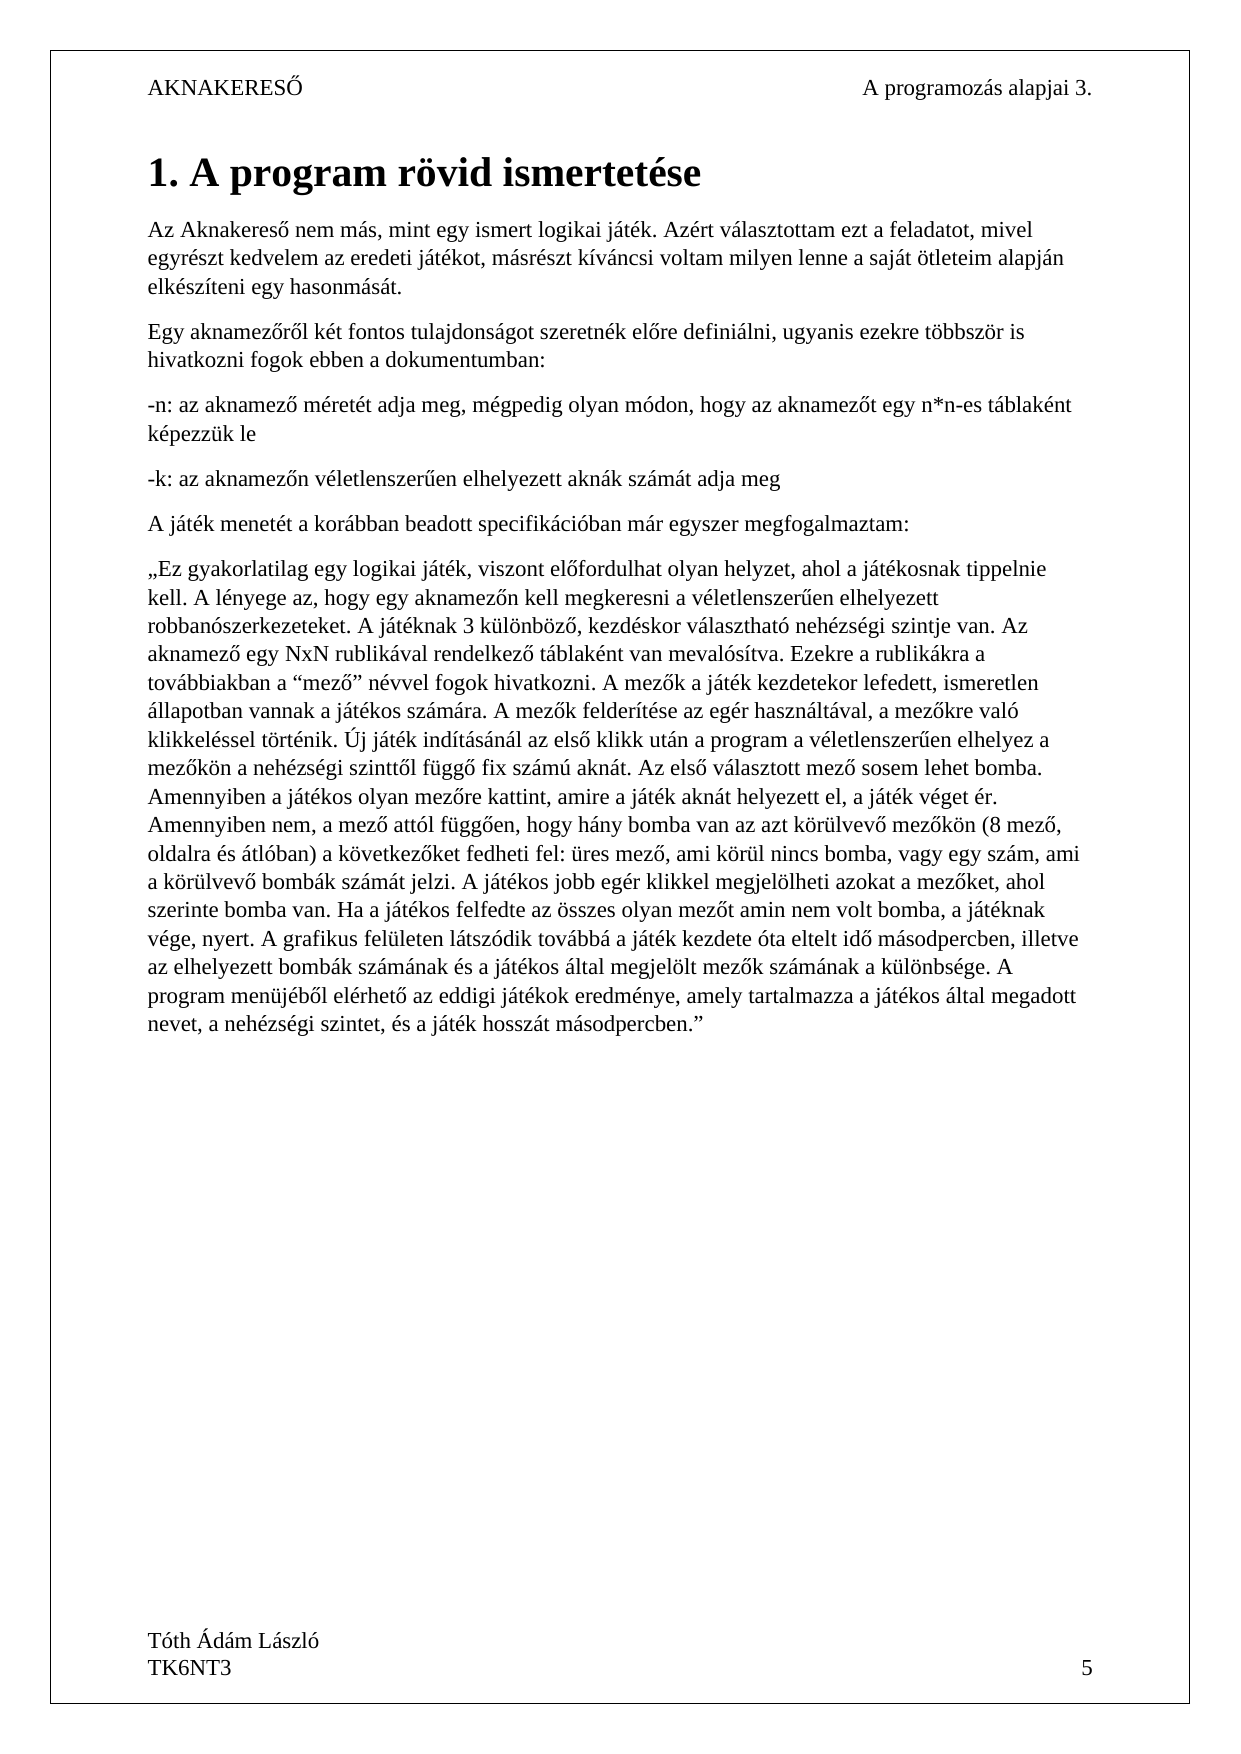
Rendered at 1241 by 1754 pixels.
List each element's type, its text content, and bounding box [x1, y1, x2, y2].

text A játék menetét a korábban beadott specifikációban már egyszer megfogalmaztam: [147, 510, 1093, 536]
subtitle 1. A program rövid ismertetése [147, 148, 1093, 196]
text Egy aknamezőről két fontos tulajdonságot szeretnék előre definiálni, ugyanis ezekre többször is hivatkozni fogok ebben a dokumentumban: [147, 318, 1093, 373]
text -k: az aknamezőn véletlenszerűen elhelyezett aknák számát adja meg [147, 465, 1093, 491]
text Az Aknakereső nem más, mint egy ismert logikai játék. Azért választottam ezt a feladatot, mivel egyrészt kedvelem az eredeti játékot, másrészt kíváncsi voltam milyen lenne a saját ötleteim alapján elkészíteni egy hasonmását. [147, 216, 1093, 299]
text „Ez gyakorlatilag egy logikai játék, viszont előfordulhat olyan helyzet, ahol a játékosnak tippelnie kell. A lényege az, hogy egy aknamezőn kell megkeresni a véletlenszerűen elhelyezett robbanószerkezeteket. A játéknak 3 különböző, kezdéskor választható nehézségi szintje van. Az aknamező egy NxN rublikával rendelkező táblaként van mevalósítva. Ezekre a rublikákra a továbbiakban a “mező” névvel fogok hivatkozni. A mezők a játék kezdetekor lefedett, ismeretlen állapotban vannak a játékos számára. A mezők felderítése az egér használtával, a mezőkre való klikkeléssel történik. Új játék indításánál az első klikk után a program a véletlenszerűen elhelyez a mezőkön a nehézségi szinttől függő fix számú aknát. Az első választott mező sosem lehet bomba. Amennyiben a játékos olyan mezőre kattint, amire a játék aknát helyezett el, a játék véget ér. Amennyiben nem, a mező attól függően, hogy hány bomba van az azt körülvevő mezőkön (8 mező, oldalra és átlóban) a következőket fedheti fel: üres mező, ami körül nincs bomba, vagy egy szám, ami a körülvevő bombák számát jelzi. A játékos jobb egér klikkel megjelölheti azokat a mezőket, ahol szerinte bomba van. Ha a játékos felfedte az összes olyan mezőt amin nem volt bomba, a játéknak vége, nyert. A grafikus felületen látszódik továbbá a játék kezdete óta eltelt idő másodpercben, illetve az elhelyezett bombák számának és a játékos által megjelölt mezők számának a különbsége. A program menüjéből elérhető az eddigi játékok eredménye, amely tartalmazza a játékos által megadott nevet, a nehézségi szintet, és a játék hosszát másodpercben.” [147, 555, 1093, 1037]
text -n: az aknamező méretét adja meg, mégpedig olyan módon, hogy az aknamezőt egy n*n-es táblaként képezzük le [147, 391, 1093, 446]
